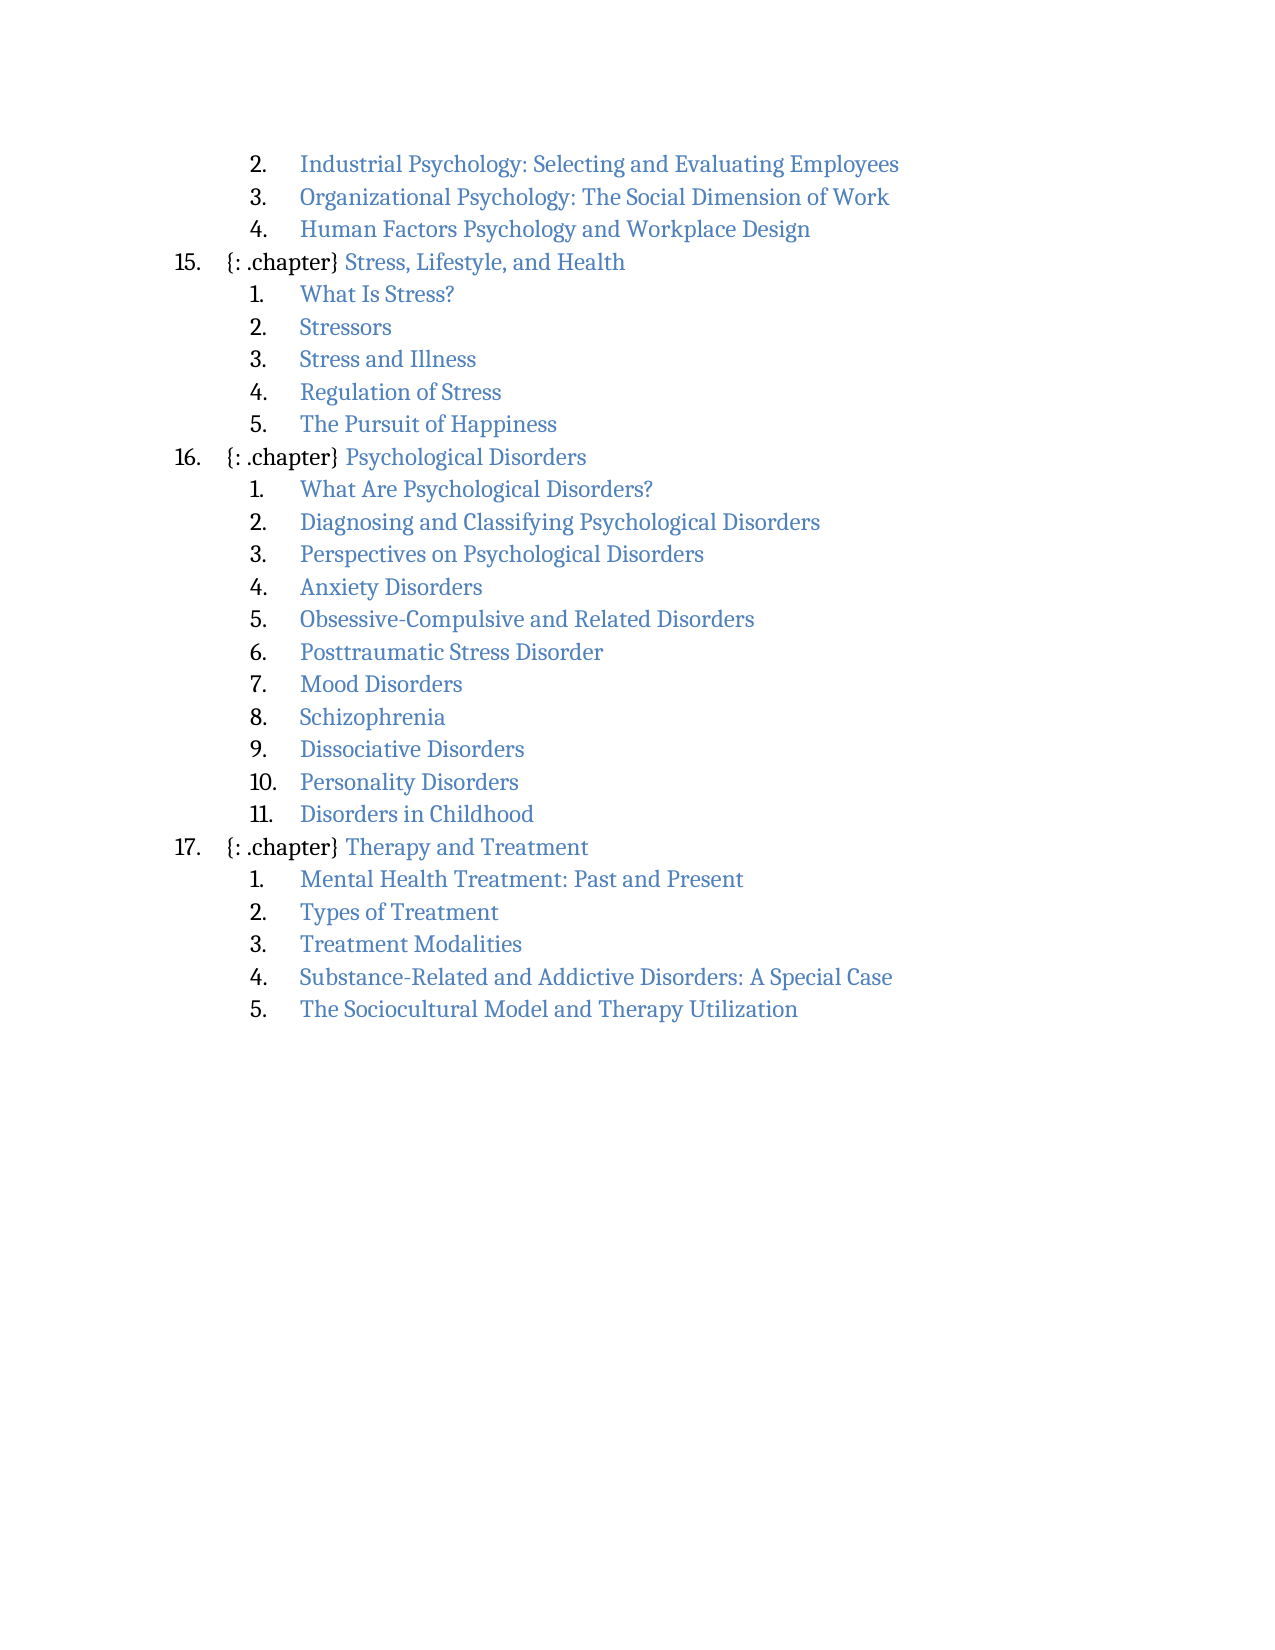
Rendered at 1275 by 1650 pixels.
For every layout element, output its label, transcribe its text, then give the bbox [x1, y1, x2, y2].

list Mental Health Treatment: Past and Present [250, 865, 1125, 894]
list Substance-Related and Addictive Disorders: A Special Case [250, 962, 1125, 991]
list Personality Disorders [250, 767, 1125, 796]
list Obsessive-Compulsive and Related Disorders [250, 605, 1125, 634]
list Organizational Psychology: The Social Dimension of Work [250, 182, 1125, 211]
list {: .chapter} Psychological Disorders [175, 442, 1125, 471]
list {: .chapter} Therapy and Treatment [175, 832, 1125, 861]
list Stress and Illness [250, 345, 1125, 374]
list Types of Treatment [250, 897, 1125, 926]
list Dissociative Disorders [250, 735, 1125, 764]
list Industrial Psychology: Selecting and Evaluating Employees [250, 150, 1125, 179]
list Human Factors Psychology and Workplace Design [250, 215, 1125, 244]
list Diagnosing and Classifying Psychological Disorders [250, 507, 1125, 536]
list Anxiety Disorders [250, 572, 1125, 601]
list Schizophrenia [250, 702, 1125, 731]
list Regulation of Stress [250, 377, 1125, 406]
list What Is Stress? [250, 280, 1125, 309]
list Mood Disorders [250, 670, 1125, 699]
list {: .chapter} Stress, Lifestyle, and Health [175, 247, 1125, 276]
list What Are Psychological Disorders? [250, 475, 1125, 504]
list Stressors [250, 312, 1125, 341]
list The Sociocultural Model and Therapy Utilization [250, 995, 1125, 1024]
list Posttraumatic Stress Disorder [250, 637, 1125, 666]
list Perspectives on Psychological Disorders [250, 540, 1125, 569]
list Treatment Modalities [250, 930, 1125, 959]
list The Pursuit of Happiness [250, 410, 1125, 439]
list Disorders in Childhood [250, 800, 1125, 829]
